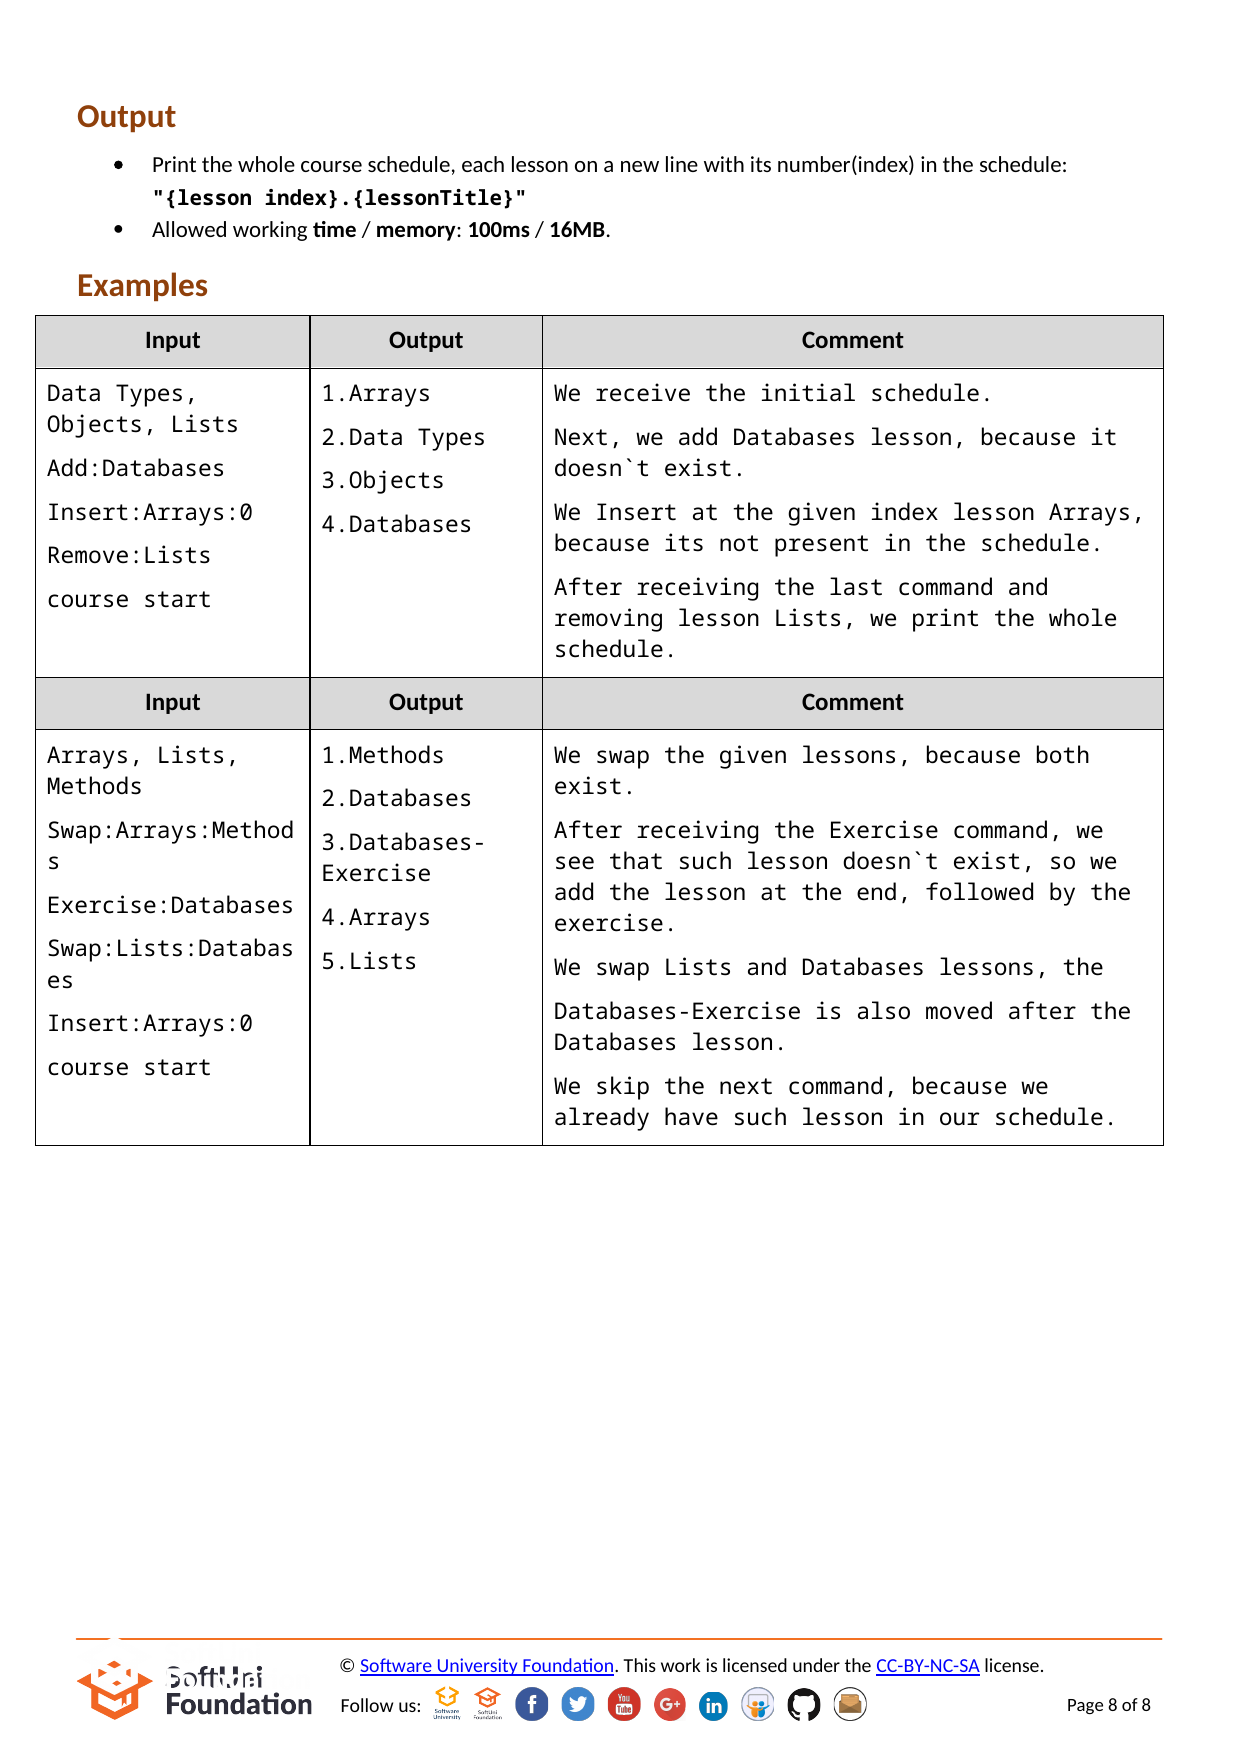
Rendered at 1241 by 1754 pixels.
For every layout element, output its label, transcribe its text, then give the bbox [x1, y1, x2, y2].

picture [741, 1687, 774, 1721]
picture [720, 1712, 728, 1721]
table_cell 1.Methods 2.Databases 3.Databases-Exercise 4.Arrays 5.Lists [311, 730, 542, 1145]
picture [699, 1692, 705, 1700]
table_cell Arrays, Lists, Methods Swap:Arrays:Methods Exercise:Databases Swap:Lists:Databases Insert:Arrays:0 course start [36, 730, 309, 1145]
list Print the whole course schedule, each lesson on a new line with its number(index) in the schedule: "{lesson index}.{lessonTitle}" [114, 151, 1163, 211]
picture [473, 1687, 502, 1721]
picture [833, 1687, 867, 1721]
picture [787, 1688, 821, 1721]
subtitle Output [77, 95, 1163, 136]
table_cell Comment [543, 678, 1163, 729]
table_cell Input [36, 678, 309, 729]
subtitle Examples [77, 264, 1163, 305]
picture [607, 1687, 641, 1721]
table_cell Data Types, Objects, Lists Add:Databases Insert:Arrays:0 Remove:Lists course start [36, 369, 309, 677]
picture [515, 1687, 549, 1721]
table_cell We swap the given lessons, because both exist. After receiving the Exercise command, we see that such lesson doesn`t exist, so we add the lesson at the end, followed by the exercise. We swap Lists and Databases lessons, the Databases-Exercise is also moved after the Databases lesson. We skip the next command, because we already have such lesson in our schedule. [543, 730, 1163, 1145]
table_cell Output [311, 678, 542, 729]
list Allowed working time / memory: 100ms / 16MB. [114, 215, 1163, 243]
table_header Output [311, 316, 542, 367]
picture [561, 1687, 595, 1721]
picture [433, 1686, 461, 1721]
picture [722, 1692, 728, 1700]
picture [76, 1636, 312, 1720]
picture [712, 1703, 721, 1712]
table_header Comment [543, 316, 1163, 367]
picture [699, 1712, 707, 1721]
table_header Input [36, 316, 309, 367]
table_cell We receive the initial schedule. Next, we add Databases lesson, because it doesn`t exist. We Insert at the given index lesson Arrays, because its not present in the schedule. After receiving the last command and removing lesson Lists, we print the whole schedule. [543, 369, 1163, 677]
table_cell 1.Arrays 2.Data Types 3.Objects 4.Databases [311, 369, 542, 677]
picture [654, 1688, 686, 1721]
